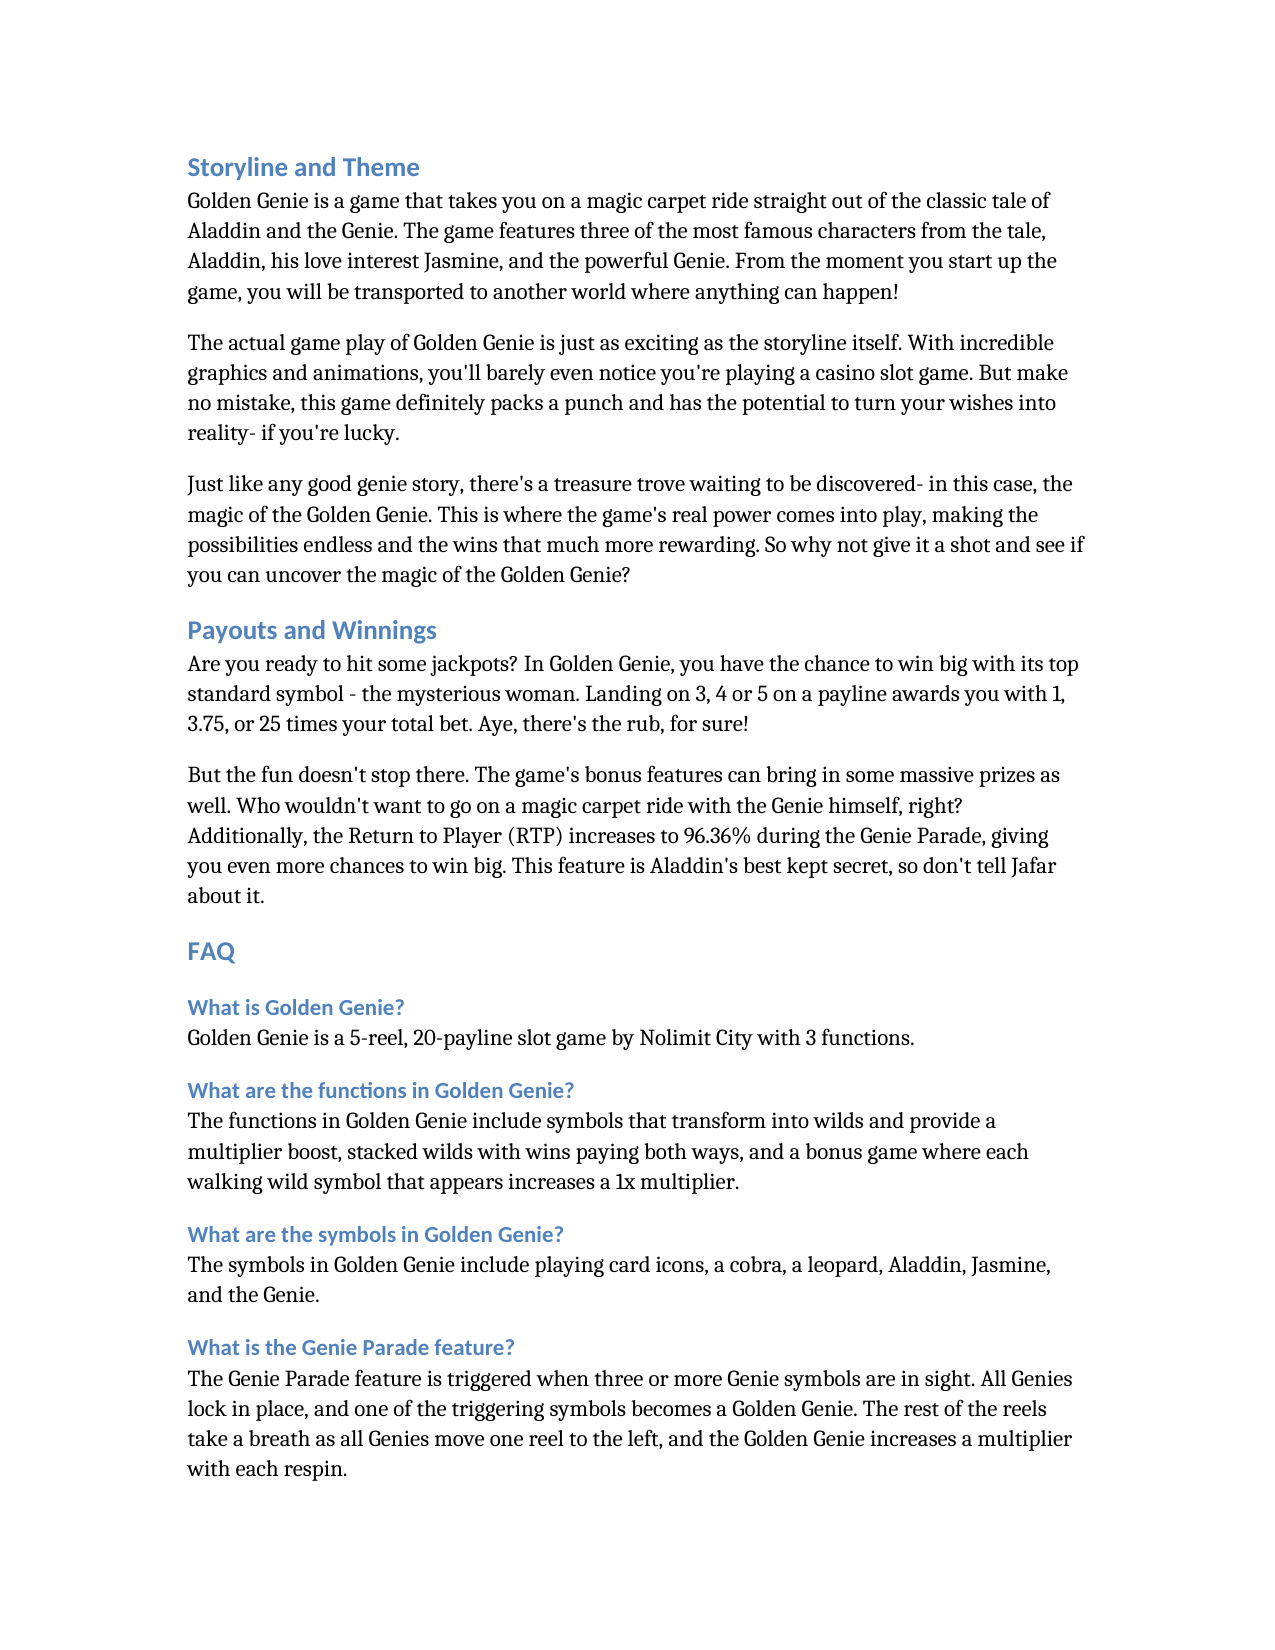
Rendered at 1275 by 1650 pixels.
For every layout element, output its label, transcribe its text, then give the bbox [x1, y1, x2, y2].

subtitle Payouts and Winnings [187, 613, 1087, 646]
subtitle What is the Genie Parade feature? [187, 1333, 1087, 1361]
subtitle FAQ [187, 934, 1087, 967]
subtitle Storyline and Theme [187, 150, 1087, 183]
text The symbols in Golden Genie include playing card icons, a cobra, a leopard, Aladdin, Jasmine, and the Genie. [187, 1252, 1087, 1308]
text Just like any good genie story, there's a treasure trove waiting to be discovered- in this case, the magic of the Golden Genie. This is where the game's real power comes into play, making the possibilities endless and the wins that much more rewarding. So why not give it a shot and see if you can uncover the magic of the Golden Genie? [187, 471, 1087, 588]
text The actual game play of Golden Genie is just as exciting as the storyline itself. With incredible graphics and animations, you'll barely even notice you're playing a casino slot game. But make no mistake, this game definitely packs a punch and has the potential to turn your wishes into reality- if you're lucky. [187, 329, 1087, 447]
subtitle What is Golden Genie? [187, 993, 1087, 1021]
text But the fun doesn't stop there. The game's bonus features can bring in some massive prizes as well. Who wouldn't want to go on a magic carpet ride with the Genie himself, right? Additionally, the Return to Player (RTP) increases to 96.36% during the Genie Parade, giving you even more chances to win big. This feature is Aladdin's best kept secret, so don't tell Jafar about it. [187, 762, 1087, 909]
text Golden Genie is a 5-reel, 20-payline slot game by Nolimit City with 3 functions. [187, 1025, 1087, 1051]
subtitle What are the functions in Golden Genie? [187, 1076, 1087, 1104]
subtitle What are the symbols in Golden Genie? [187, 1220, 1087, 1248]
text Are you ready to hit some jackpots? In Golden Genie, you have the chance to win big with its top standard symbol - the mysterious woman. Landing on 3, 4 or 5 on a payline awards you with 1, 3.75, or 25 times your total bet. Aye, there's the rub, for sure! [187, 651, 1087, 738]
text Golden Genie is a game that takes you on a magic carpet ride straight out of the classic tale of Aladdin and the Genie. The game features three of the most famous characters from the tale, Aladdin, his love interest Jasmine, and the powerful Genie. From the moment you start up the game, you will be transported to another world where anything can happen! [187, 188, 1087, 305]
text The functions in Golden Genie include symbols that transform into wilds and provide a multiplier boost, stacked wilds with wins paying both ways, and a bonus game where each walking wild symbol that appears increases a 1x multiplier. [187, 1108, 1087, 1195]
text The Genie Parade feature is triggered when three or more Genie symbols are in sight. All Genies lock in place, and one of the triggering symbols becomes a Golden Genie. The rest of the reels take a breath as all Genies move one reel to the left, and the Golden Genie increases a multiplier with each respin. [187, 1365, 1087, 1482]
